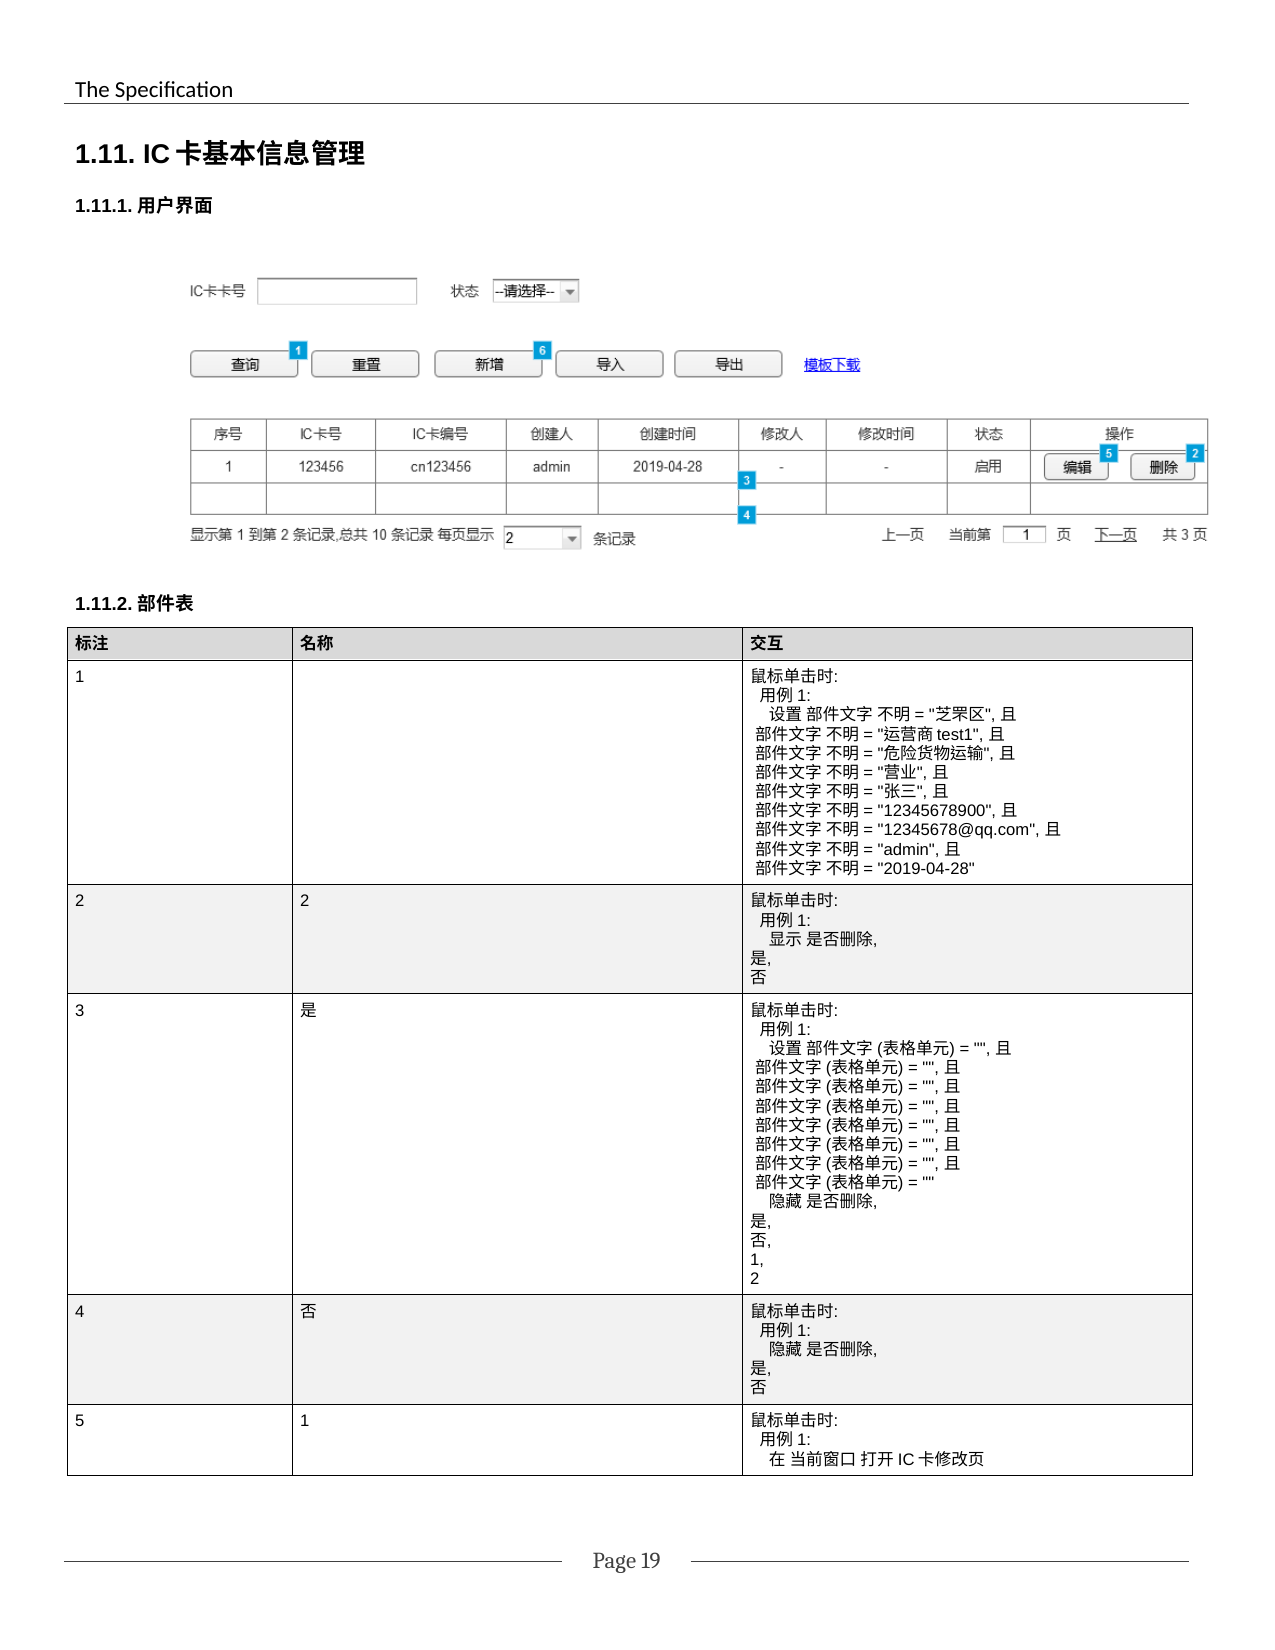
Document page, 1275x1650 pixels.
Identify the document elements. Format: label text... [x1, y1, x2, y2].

subtitle 部件表 [75, 593, 1200, 614]
subtitle 用户界面 [75, 194, 1200, 216]
table_cell 鼠标单击时: 用例 1: 在 当前窗口 打开 IC卡修改页 [743, 1405, 1192, 1475]
table_cell 2 [293, 885, 742, 993]
table_cell 1 [293, 1405, 742, 1475]
table_cell 否 [293, 1295, 742, 1404]
table_cell [293, 661, 742, 884]
table_cell 5 [68, 1405, 292, 1475]
table_cell 3 [68, 994, 292, 1294]
table_cell 鼠标单击时: 用例 1: 隐藏 是否删除, 是, 否 [743, 1295, 1192, 1404]
table_cell 是 [293, 994, 742, 1294]
subtitle IC卡基本信息管理 [75, 138, 1200, 169]
table_cell 4 [68, 1295, 292, 1404]
table_header 交互 [743, 628, 1192, 659]
table_cell 1 [68, 661, 292, 884]
table_header 标注 [68, 628, 292, 659]
table_cell 鼠标单击时: 用例 1: 显示 是否删除, 是, 否 [743, 885, 1192, 993]
table_header 名称 [293, 628, 742, 659]
table_cell 鼠标单击时: 用例 1: 设置 部件文字 (表格单元) = "", 且 部件文字 (表格单元) = "", 且 部件文字 (表格单元) = "", 且 部件文字 (表格单元) = "", 且 部件文字 (表格单元) = "", 且 部件文字 (表格单元) = "", 且 部件文字 (表格单元) = "", 且 部件文字 (表格单元) = "" 隐藏 是否删除, 是, 否, 1, 2 [743, 994, 1192, 1294]
table_cell 2 [68, 885, 292, 993]
table_cell 鼠标单击时: 用例 1: 设置 部件文字 不明 = "芝罘区", 且 部件文字 不明 = "运营商test1", 且 部件文字 不明 = "危险货物运输", 且 部件文字 不明 = "营业", 且 部件文字 不明 = "张三", 且 部件文字 不明 = "12345678900", 且 部件文字 不明 = "12345678@qq.com", 且 部件文字 不明 = "admin", 且 部件文字 不明 = "2019-04-28" [743, 661, 1192, 884]
